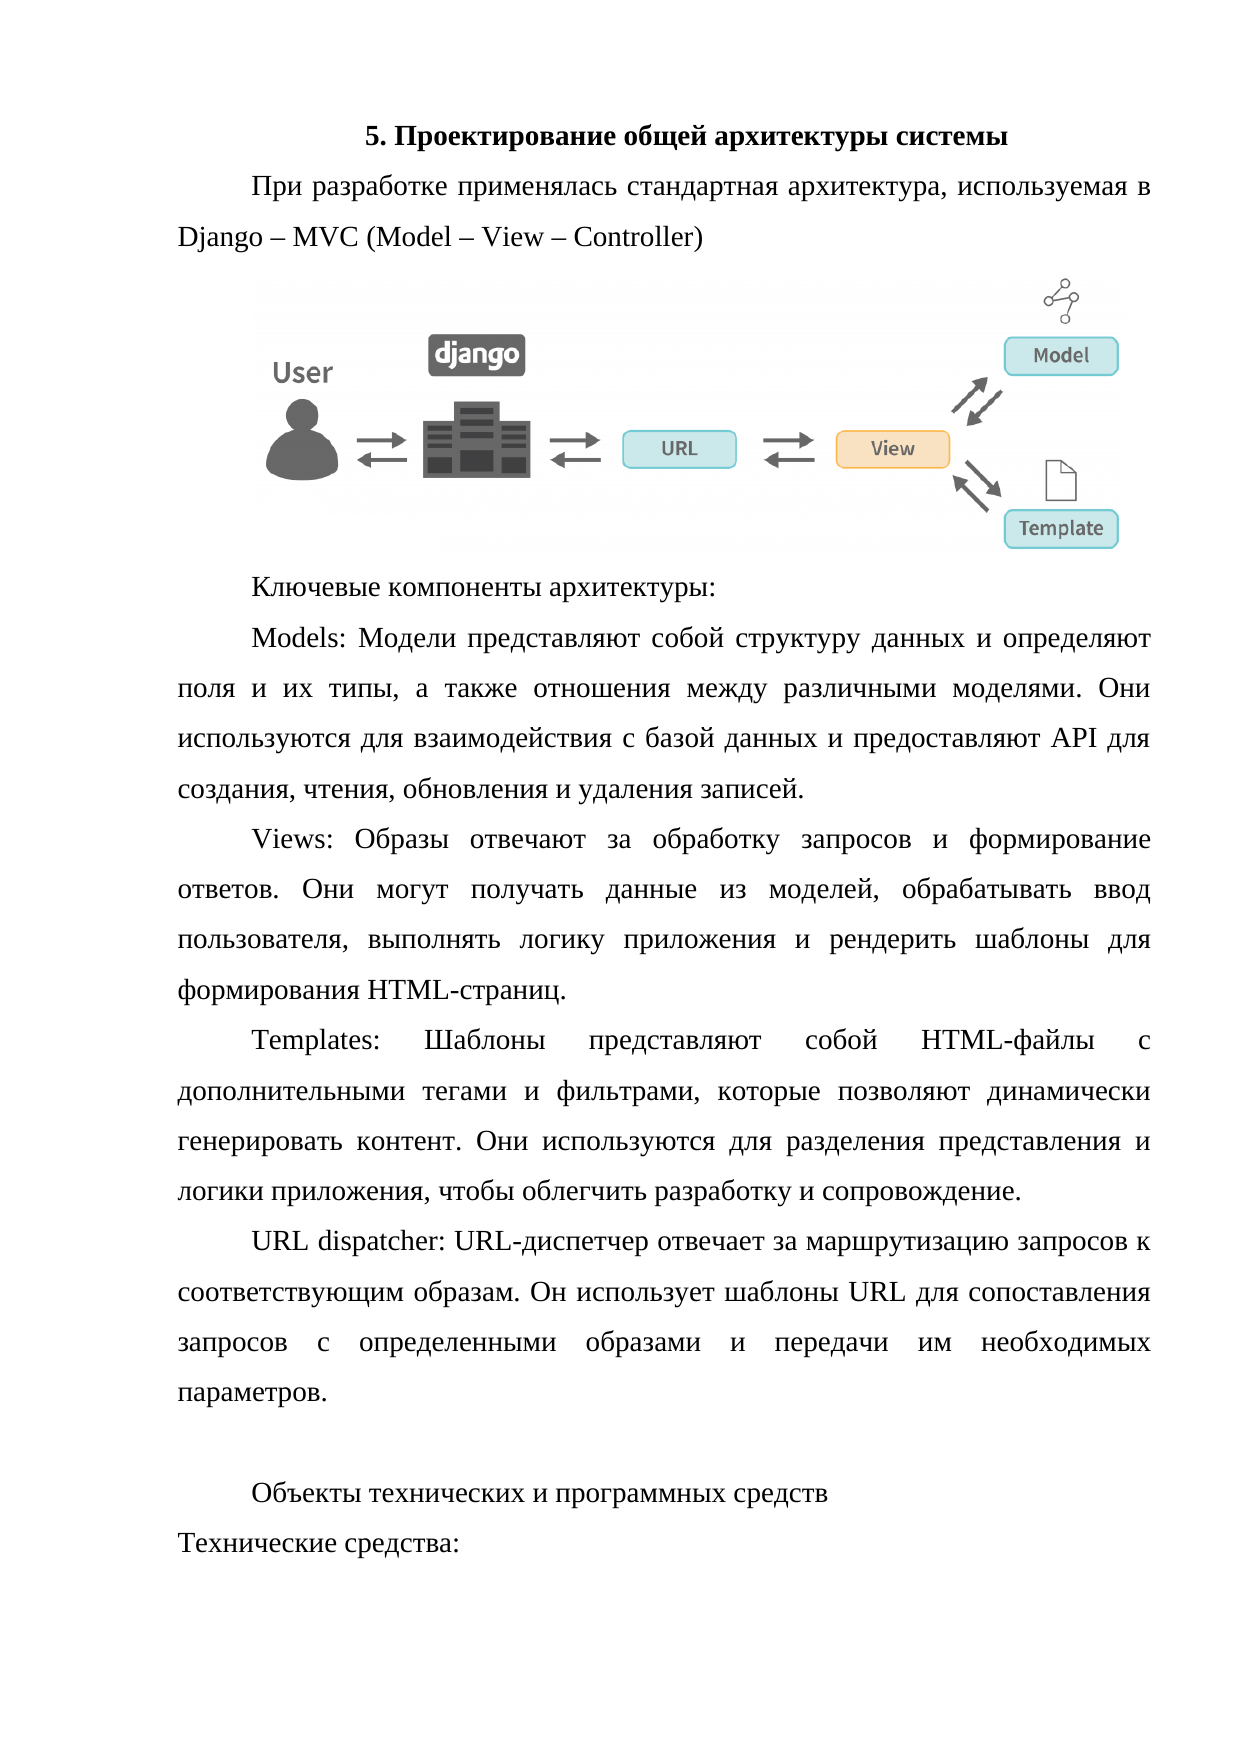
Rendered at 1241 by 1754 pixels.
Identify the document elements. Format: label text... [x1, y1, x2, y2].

list Проектирование общей архитектуры системы [177, 118, 1152, 152]
text Models: Модели представляют собой структуру данных и определяют поля и их типы, а также отношения между различными моделями. Они используются для взаимодействия с базой данных и предоставляют API для создания, чтения, обновления и удаления записей. [177, 620, 1152, 804]
text URL dispatcher: URL-диспетчер отвечает за маршрутизацию запросов к соответствующим образам. Он использует шаблоны URL для сопоставления запросов с определенными образами и передачи им необходимых параметров. [177, 1223, 1152, 1408]
text Views: Образы отвечают за обработку запросов и формирование ответов. Они могут получать данные из моделей, обрабатывать ввод пользователя, выполнять логику приложения и рендерить шаблоны для формирования HTML-страниц. [177, 821, 1152, 1006]
text Templates: Шаблоны представляют собой HTML-файлы с дополнительными тегами и фильтрами, которые позволяют динамически генерировать контент. Они используются для разделения представления и логики приложения, чтобы облегчить разработку и сопровождение. [177, 1022, 1152, 1207]
text Объекты технических и программных средств [177, 1475, 1152, 1509]
text Ключевые компоненты архитектуры: [177, 569, 1152, 603]
text Технические средства: [177, 1525, 1152, 1559]
text При разработке применялась стандартная архитектура, используемая в Django – MVC (Model – View – Controller) [177, 168, 1152, 252]
picture [251, 269, 1127, 556]
